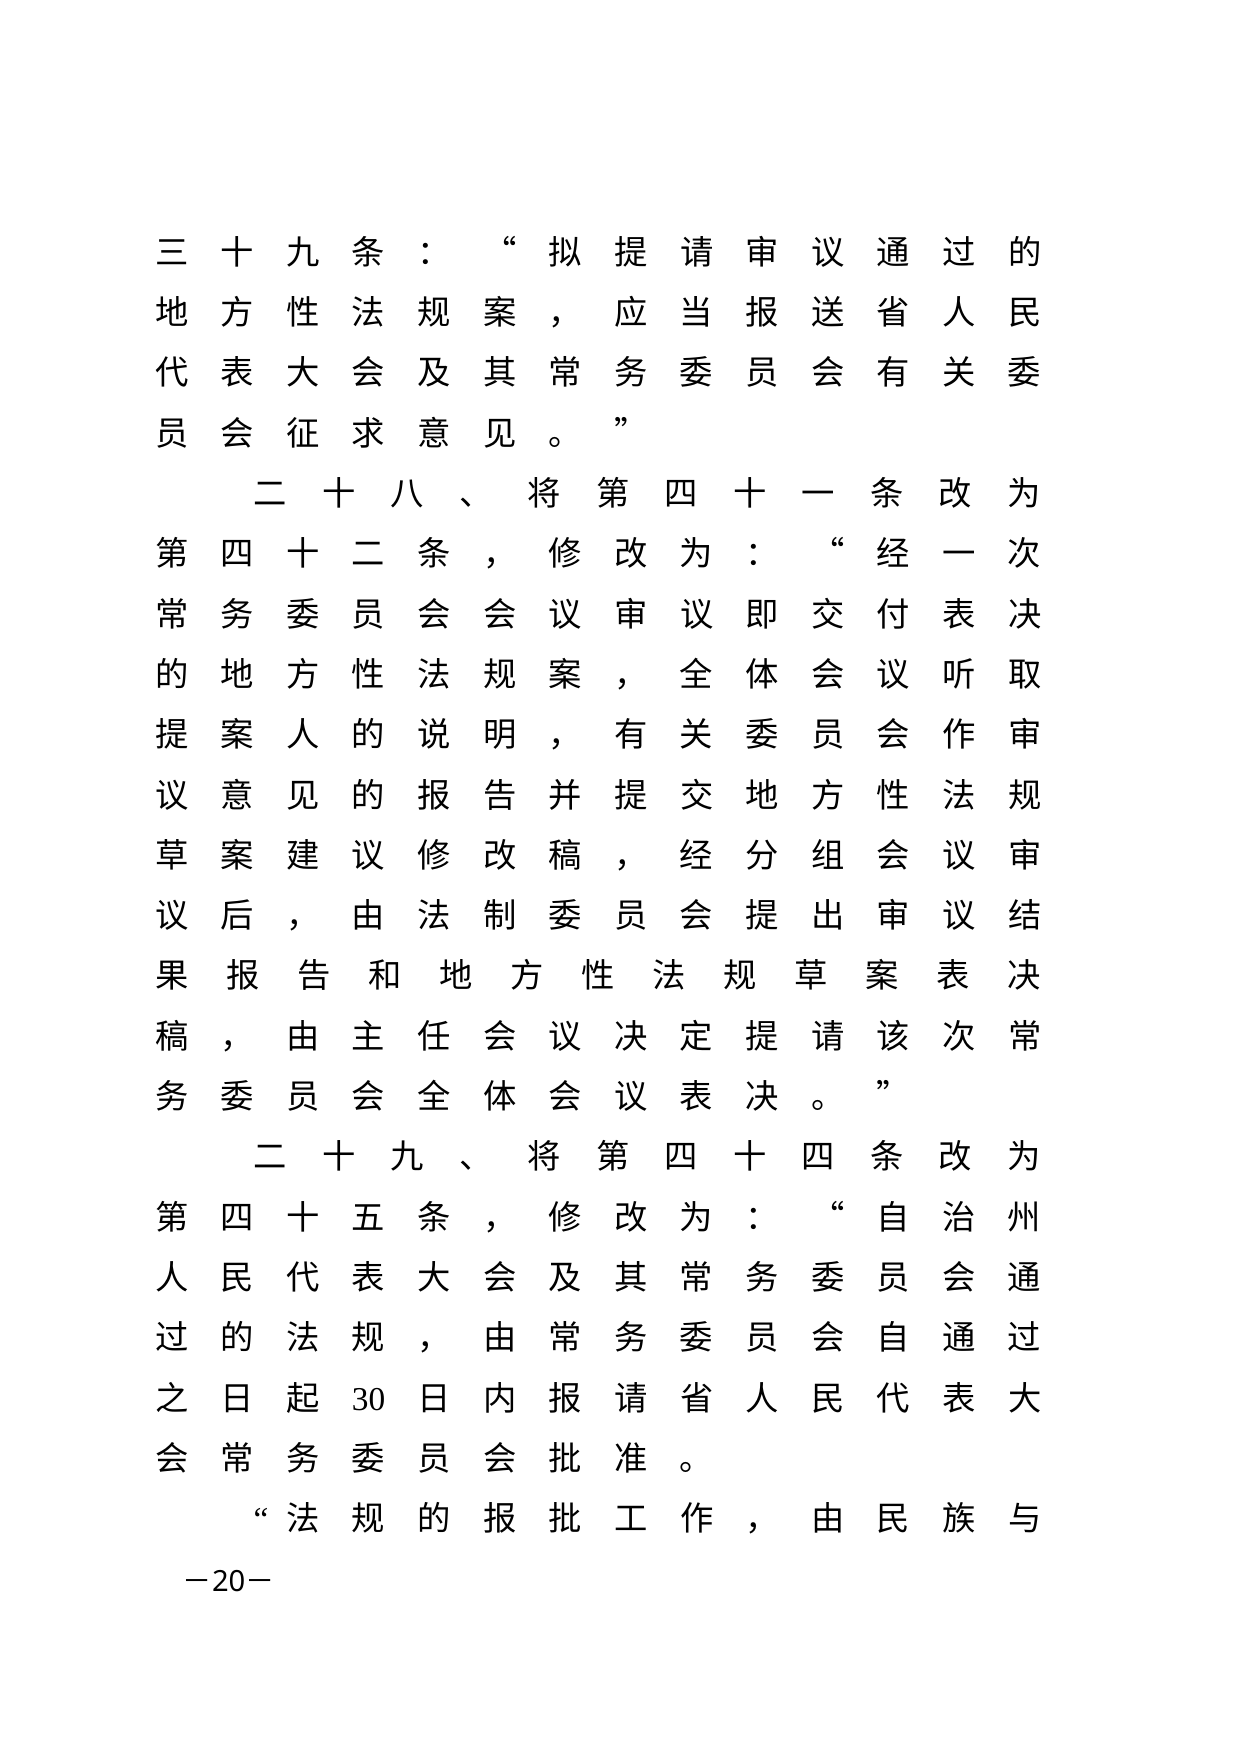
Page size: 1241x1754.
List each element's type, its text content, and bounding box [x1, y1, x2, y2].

list 二十九、将第四十四条改为第四十五条，修改为：“自治州人民代表大会及其常务委员会通过的法规，由常务委员会自通过之日起30日内报请省人民代表大会常务委员会批准。 [155, 1124, 1073, 1486]
list 二十八、将第四十一条改为第四十二条，修改为：“经一次常务委员会会议审议即交付表决的地方性法规案，全体会议听取提案人的说明，有关委员会作审议意见的报告并提交地方性法规草案建议修改稿，经分组会议审议后，由法制委员会提出审议结果报告和地方性法规草案表决稿，由主任会议决定提请该次常务委员会全体会议表决。” [155, 461, 1073, 1124]
list 二十七、增加一条，作为第三十九条：“拟提请审议通过的地方性法规案，应当报送省人民代表大会及其常务委员会有关委员会征求意见。” [155, 219, 1073, 461]
list “法规的报批工作，由民族与外事侨务委员会和法制委员会按照职责分工负责，有关委员会配合。 [155, 1486, 1073, 1546]
